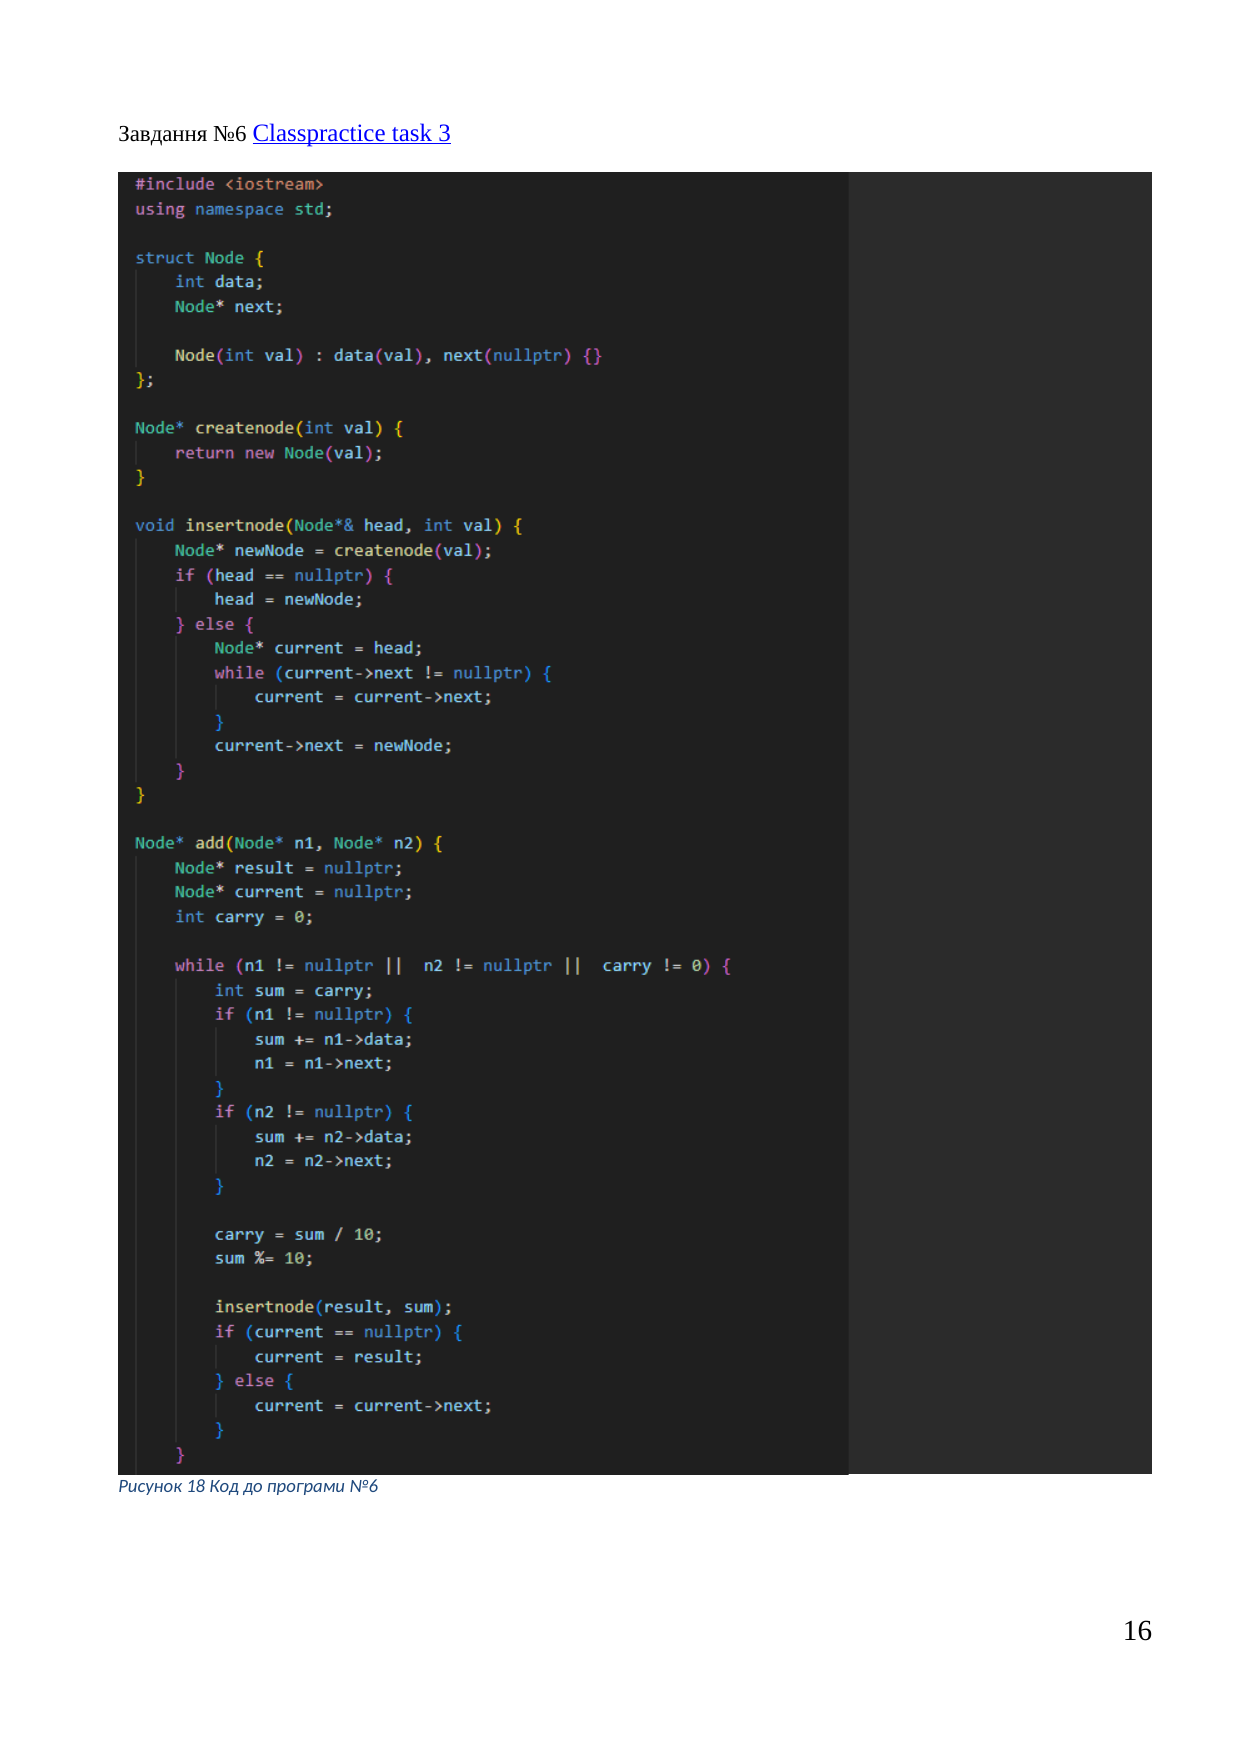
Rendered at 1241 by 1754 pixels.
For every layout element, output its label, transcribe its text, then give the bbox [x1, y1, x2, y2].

text Рисунок 18 Код до програми №6 [118, 1474, 1152, 1497]
text Завдання №6 Classpractice task 3 [118, 118, 1152, 147]
picture [118, 172, 849, 1475]
